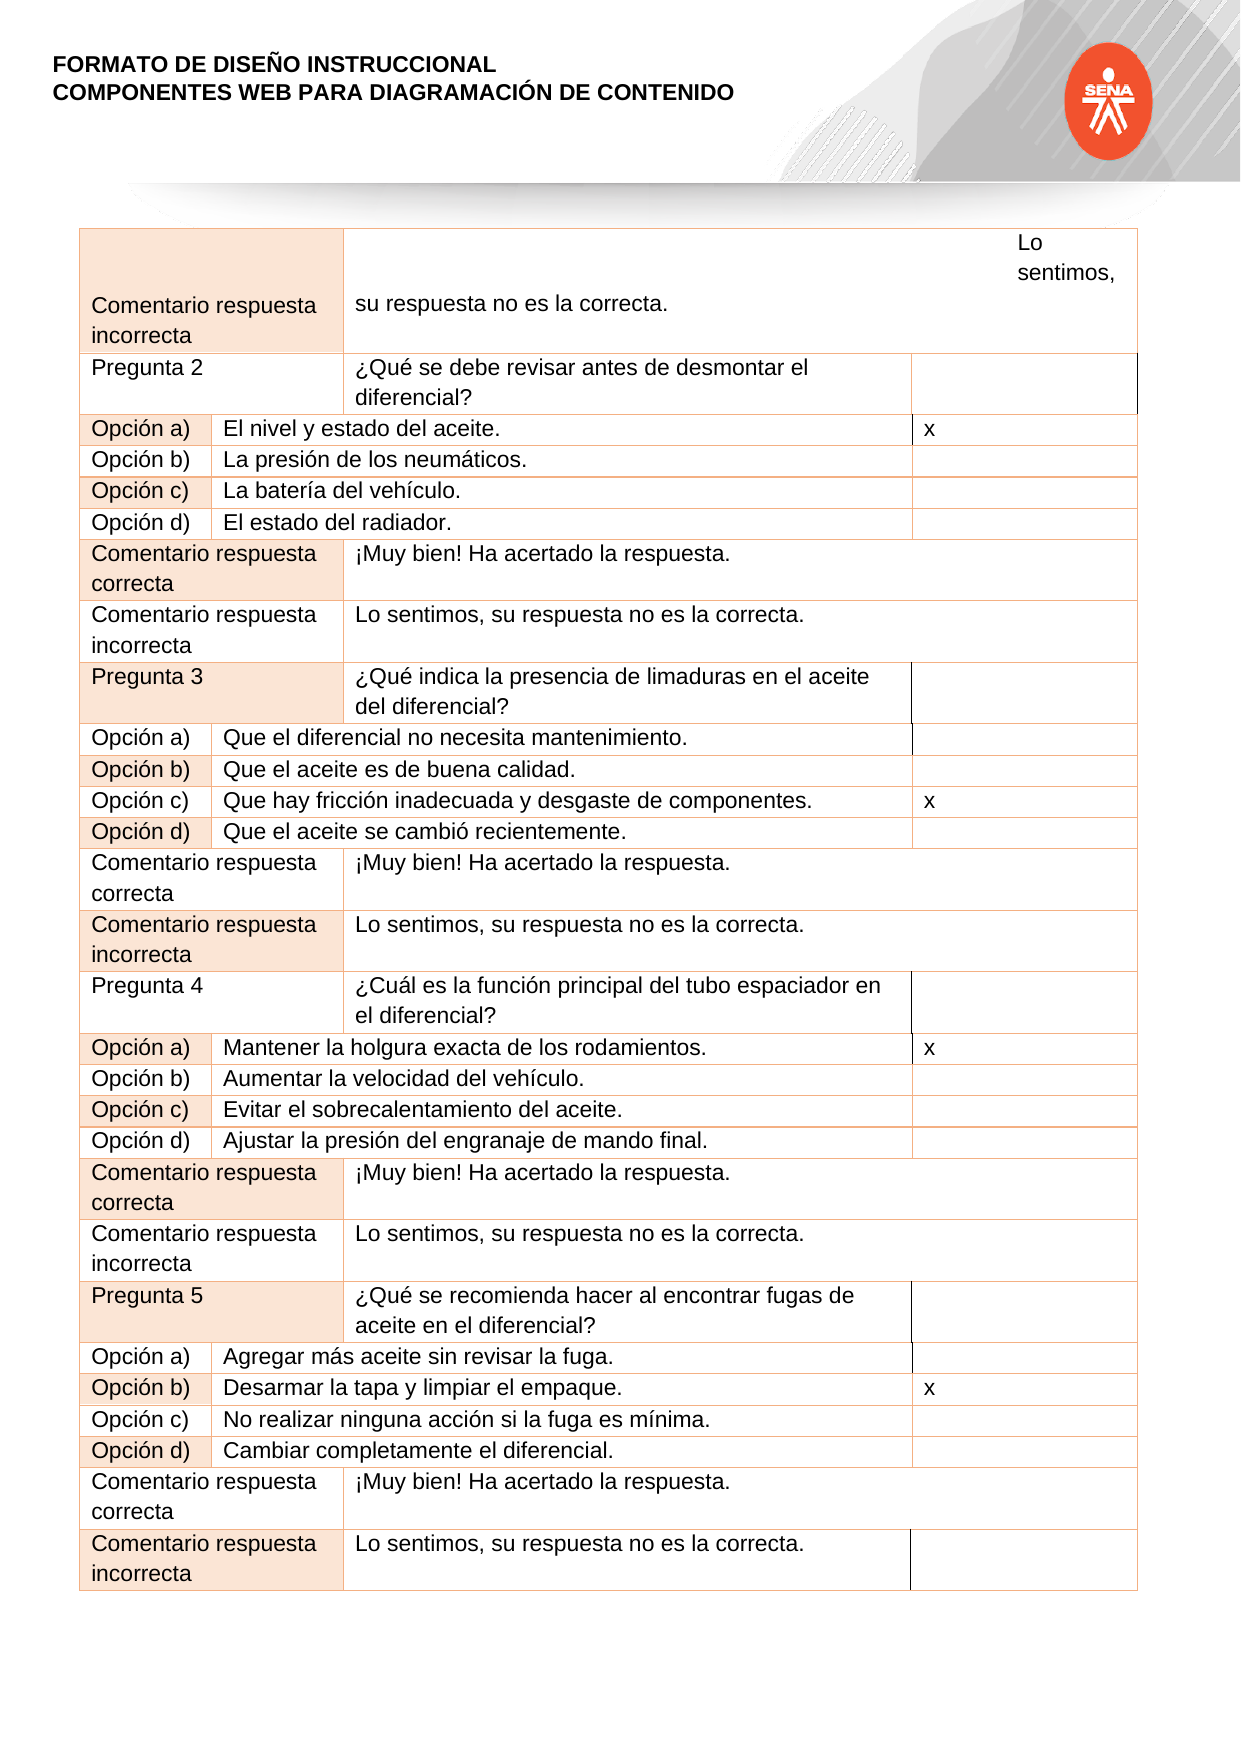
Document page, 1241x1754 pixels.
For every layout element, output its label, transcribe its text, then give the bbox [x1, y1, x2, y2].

table_cell Opción d) [80, 509, 211, 539]
table_cell ¡Muy bien! Ha acertado la respuesta. [344, 1468, 1137, 1528]
table_cell Lo sentimos, su respuesta no es la correcta. [344, 1530, 910, 1590]
table_cell Comentario respuesta incorrecta [80, 911, 343, 971]
table_cell [913, 818, 1137, 848]
table_cell [913, 756, 1137, 786]
table_cell [913, 1128, 1137, 1158]
table_cell ¿Cuál es la función principal del tubo espaciador en el diferencial? [344, 972, 911, 1033]
table_cell Lo sentimos, su respuesta no es la correcta. [344, 601, 1137, 662]
table_cell [913, 724, 1137, 754]
table_cell Opción b) [80, 446, 211, 476]
table_cell [912, 354, 1137, 414]
table_cell Pregunta 2 [80, 354, 343, 414]
table_cell [912, 663, 1137, 723]
table_cell ¡Muy bien! Ha acertado la respuesta. [344, 540, 1137, 600]
table_cell Opción d) [80, 1128, 211, 1158]
table_cell ¿Qué indica la presencia de limaduras en el aceite del diferencial? [344, 663, 911, 723]
table_cell [913, 1065, 1137, 1095]
table_cell No realizar ninguna acción si la fuga es mínima. [212, 1406, 912, 1436]
table_cell x [913, 1034, 1137, 1064]
table_cell Opción c) [80, 478, 211, 508]
table_cell Que hay fricción inadecuada y desgaste de componentes. [212, 787, 912, 817]
table_cell [913, 478, 1137, 508]
table_cell x [913, 1374, 1137, 1404]
table_cell [912, 1282, 1137, 1342]
table_cell Ajustar la presión del engranaje de mando final. [212, 1128, 912, 1158]
table_cell [913, 1406, 1137, 1436]
table_cell Opción d) [80, 818, 211, 848]
table_cell Cambiar completamente el diferencial. [212, 1437, 912, 1467]
table_cell Lo sentimos, su respuesta no es la correcta. [344, 229, 1137, 352]
table_cell Opción a) [80, 1343, 211, 1373]
table_cell Lo sentimos, su respuesta no es la correcta. [344, 911, 1137, 971]
table_cell [913, 1437, 1137, 1467]
table_cell Agregar más aceite sin revisar la fuga. [212, 1343, 912, 1373]
table_cell Opción b) [80, 1374, 211, 1404]
table_cell x [913, 787, 1137, 817]
table_cell Opción b) [80, 1065, 211, 1095]
table_cell ¡Muy bien! Ha acertado la respuesta. [344, 1159, 1137, 1219]
table_cell Que el diferencial no necesita mantenimiento. [212, 724, 912, 754]
table_cell Comentario respuesta incorrecta [80, 1220, 343, 1281]
picture [0, 0, 1241, 229]
table_cell Opción a) [80, 724, 211, 754]
table_cell [912, 972, 1137, 1033]
table_cell ¿Qué se debe revisar antes de desmontar el diferencial? [344, 354, 911, 414]
table_cell ¿Qué se recomienda hacer al encontrar fugas de aceite en el diferencial? [344, 1282, 911, 1342]
table_cell Comentario respuesta incorrecta [80, 601, 343, 662]
table_cell Desarmar la tapa y limpiar el empaque. [212, 1374, 912, 1404]
table_cell Evitar el sobrecalentamiento del aceite. [212, 1096, 912, 1126]
table_cell [911, 1530, 1137, 1590]
table_cell Lo sentimos, su respuesta no es la correcta. [344, 1220, 1137, 1281]
table_cell [913, 446, 1137, 476]
table_cell La presión de los neumáticos. [212, 446, 912, 476]
table_cell Opción b) [80, 756, 211, 786]
table_cell [913, 1096, 1137, 1126]
table_cell ¡Muy bien! Ha acertado la respuesta. [344, 849, 1137, 910]
table_cell Que el aceite se cambió recientemente. [212, 818, 912, 848]
table_cell Comentario respuesta correcta [80, 1159, 343, 1219]
table_cell Comentario respuesta incorrecta [80, 1530, 343, 1590]
table_cell El nivel y estado del aceite. [212, 415, 912, 445]
table_cell Opción c) [80, 787, 211, 817]
table_cell Comentario respuesta correcta [80, 849, 343, 910]
table_cell Opción d) [80, 1437, 211, 1467]
table_cell Comentario respuesta correcta [80, 540, 343, 600]
table_cell El estado del radiador. [212, 509, 912, 539]
table_cell Opción c) [80, 1406, 211, 1436]
table_cell Pregunta 5 [80, 1282, 343, 1342]
table_cell Opción c) [80, 1096, 211, 1126]
table_cell Opción a) [80, 415, 211, 445]
table_cell Pregunta 3 [80, 663, 343, 723]
table_cell [913, 1343, 1137, 1373]
table_cell [913, 509, 1137, 539]
table_cell Comentario respuesta correcta [80, 1468, 343, 1528]
table_cell Pregunta 4 [80, 972, 343, 1033]
table_cell Que el aceite es de buena calidad. [212, 756, 912, 786]
table_cell Mantener la holgura exacta de los rodamientos. [212, 1034, 912, 1064]
table_cell Comentario respuesta incorrecta [80, 229, 343, 352]
table_cell Aumentar la velocidad del vehículo. [212, 1065, 912, 1095]
table_cell x [913, 415, 1137, 445]
table_cell La batería del vehículo. [212, 478, 912, 508]
table_cell Opción a) [80, 1034, 211, 1064]
